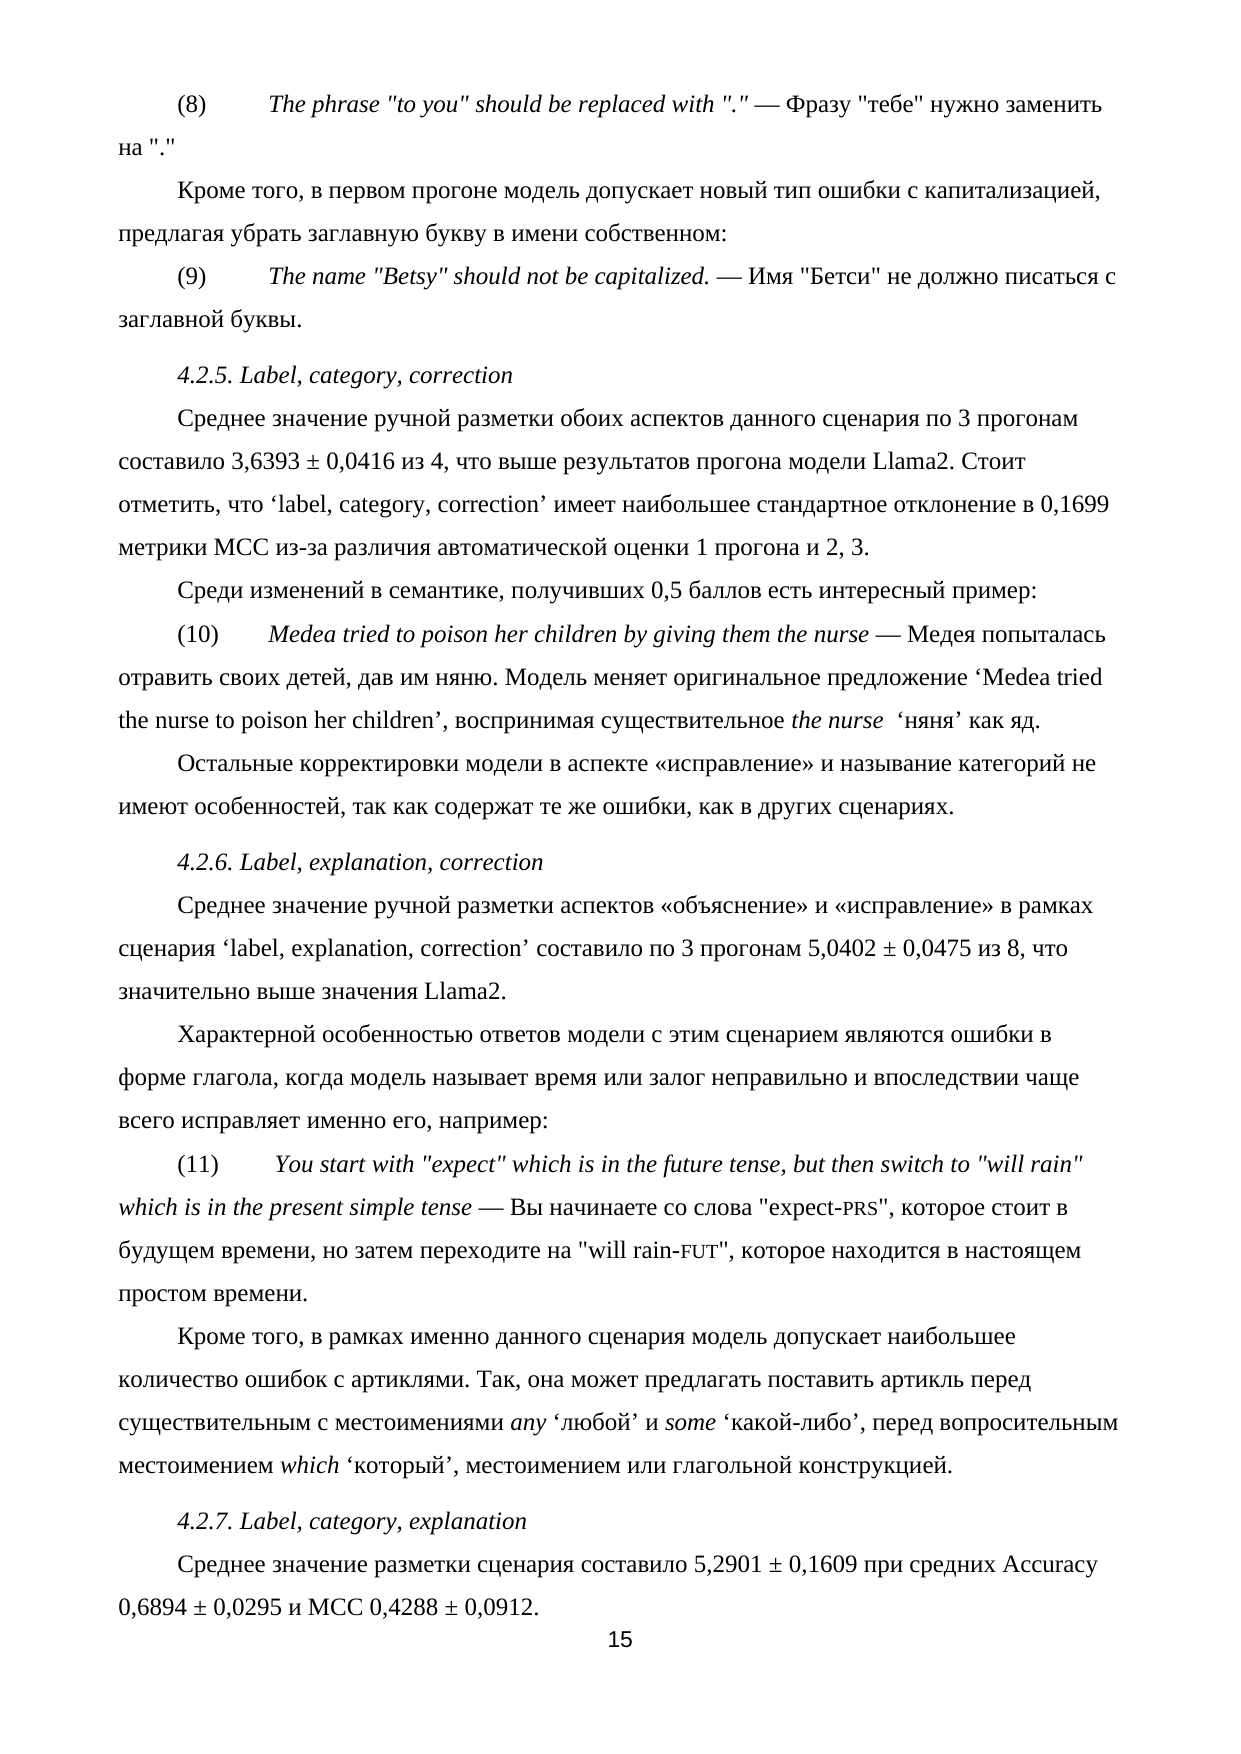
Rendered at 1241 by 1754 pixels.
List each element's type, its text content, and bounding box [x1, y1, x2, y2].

text Характерной особенностью ответов модели с этим сценарием являются ошибки в форме глагола, когда модель называет время или залог неправильно и впоследствии чаще всего исправляет именно его, например: [118, 1019, 1122, 1134]
list You start with "expect" which is in the future tense, but then switch to "will rain" which is in the present simple tense — Вы начинаете со слова "expect-prs", которое стоит в будущем времени, но затем переходите на "will rain-fut", которое находится в настоящем простом времени. [118, 1149, 1122, 1307]
text Кроме того, в первом прогоне модель допускает новый тип ошибки с капитализацией, предлагая убрать заглавную букву в имени собственном: [118, 175, 1122, 247]
list The phrase "to you" should be replaced with "." — Фразу "тебе" нужно заменить на "." [118, 89, 1122, 161]
text Среднее значение разметки сценария составило 5,2901 ± 0,1609 при средних Accuracy 0,6894 ± 0,0295 и MCC 0,4288 ± 0,0912. [118, 1549, 1122, 1621]
list The name "Betsy" should not be capitalized. — Имя "Бетси" не должно писаться с заглавной буквы. [118, 261, 1122, 333]
list Medea tried to poison her children by giving them the nurse — Медея попыталась отравить своих детей, дав им няню. Модель меняет оригинальное предложение ‘Medea tried the nurse to poison her children’, воспринимая существительное the nurse ‘няня’ как яд. [118, 619, 1122, 734]
subtitle 4.2.6. Label, explanation, correction [118, 847, 1122, 876]
text Кроме того, в рамках именно данного сценария модель допускает наибольшее количество ошибок с артиклями. Так, она может предлагать поставить артикль перед существительным с местоимениями any ‘любой’ и some ‘какой-либо’, перед вопросительным местоимением which ‘который’, местоимением или глагольной конструкцией. [118, 1321, 1122, 1479]
text Остальные корректировки модели в аспекте «исправление» и называние категорий не имеют особенностей, так как содержат те же ошибки, как в других сценариях. [118, 748, 1122, 820]
subtitle 4.2.5. Label, category, correction [118, 360, 1122, 389]
text Среднее значение ручной разметки аспектов «объяснение» и «исправление» в рамках сценария ‘label, explanation, correction’ составило по 3 прогонам 5,0402 ± 0,0475 из 8, что значительно выше значения Llama2. [118, 890, 1122, 1005]
subtitle 4.2.7. Label, category, explanation [118, 1506, 1122, 1535]
text Среднее значение ручной разметки обоих аспектов данного сценария по 3 прогонам составило 3,6393 ± 0,0416 из 4, что выше результатов прогона модели Llama2. Стоит отметить, что ‘label, category, correction’ имеет наибольшее стандартное отклонение в 0,1699 метрики МСС из-за различия автоматической оценки 1 прогона и 2, 3. [118, 403, 1122, 561]
text Среди изменений в семантике, получивших 0,5 баллов есть интересный пример: [118, 576, 1122, 604]
